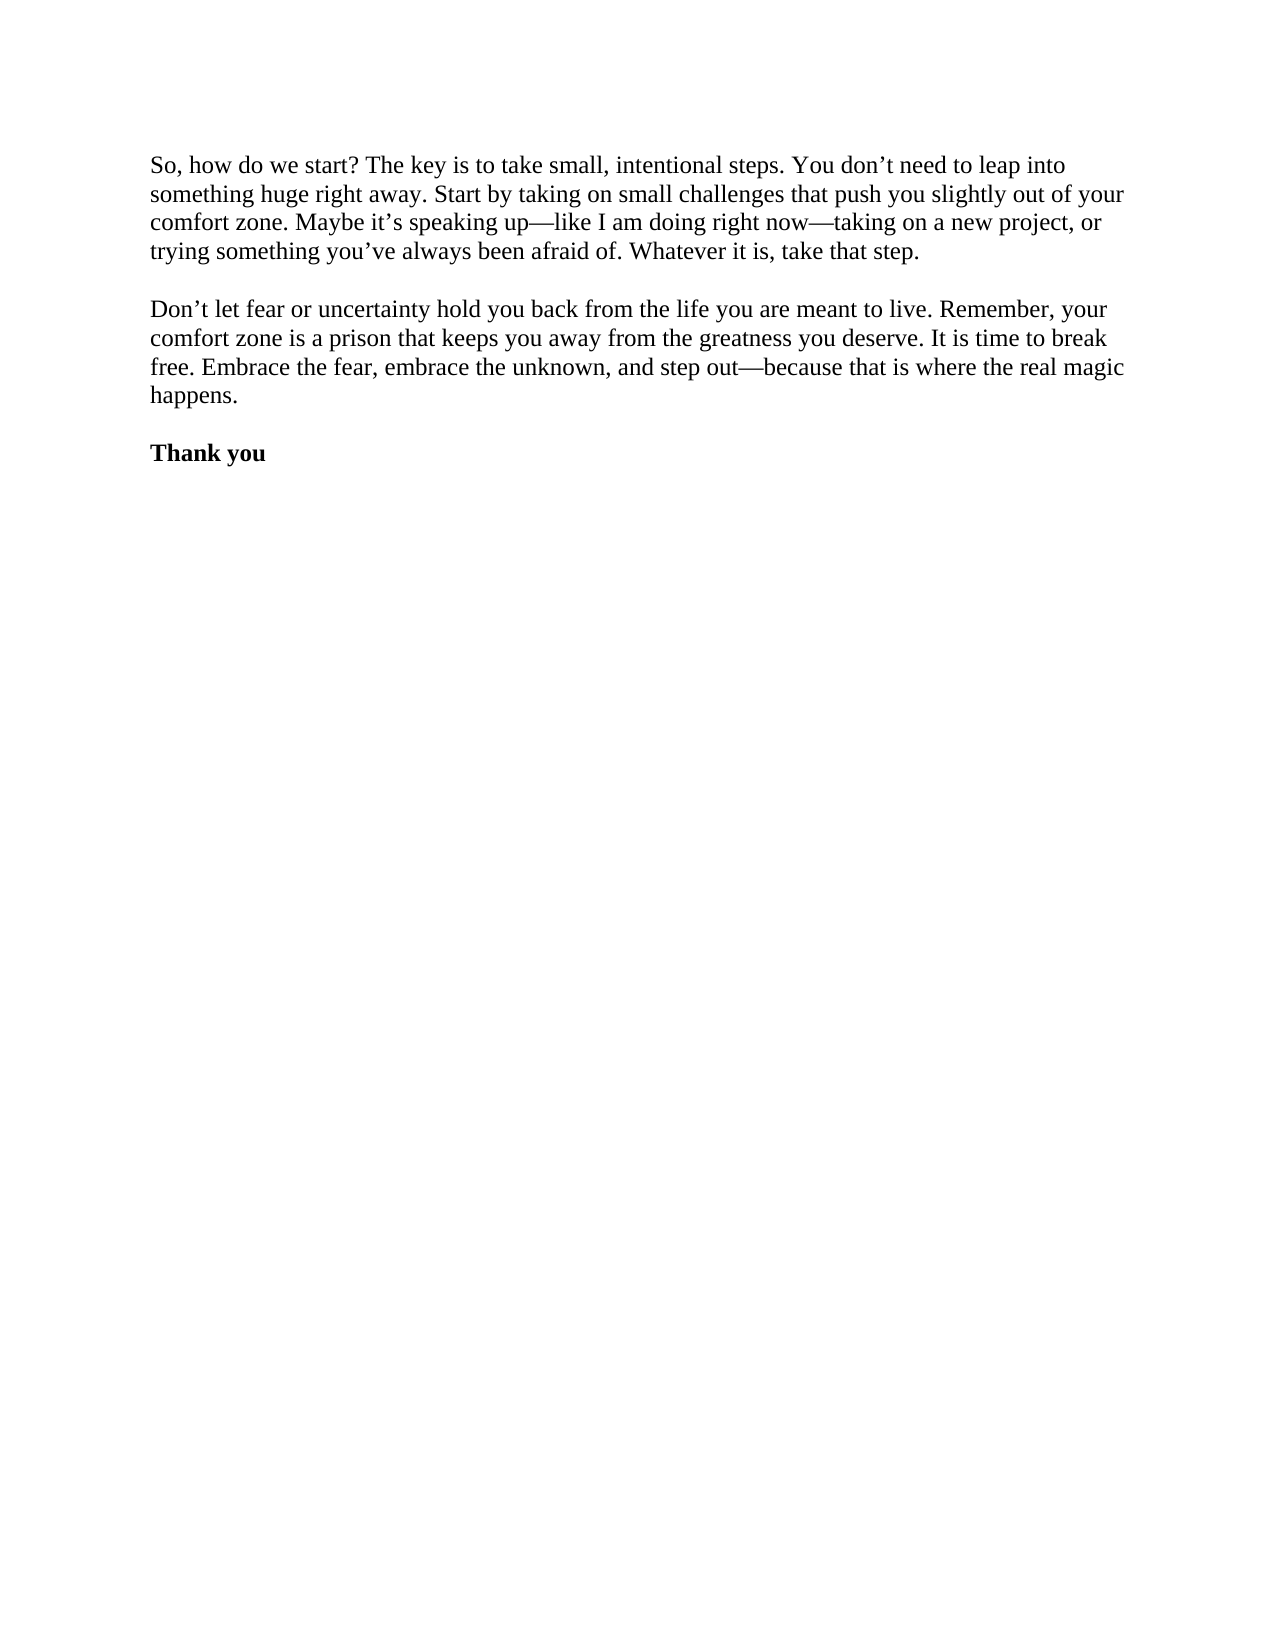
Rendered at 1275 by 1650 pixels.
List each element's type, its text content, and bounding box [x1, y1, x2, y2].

text So, how do we start? The key is to take small, intentional steps. You don’t need to leap into something huge right away. Start by taking on small challenges that push you slightly out of your comfort zone. Maybe it’s speaking up—like I am doing right now—taking on a new project, or trying something you’ve always been afraid of. Whatever it is, take that step. [150, 150, 1125, 265]
text Thank you [150, 438, 1125, 467]
text Don’t let fear or uncertainty hold you back from the life you are meant to live. Remember, your comfort zone is a prison that keeps you away from the greatness you deserve. It is time to break free. Embrace the fear, embrace the unknown, and step out—because that is where the real magic happens. [150, 294, 1125, 409]
